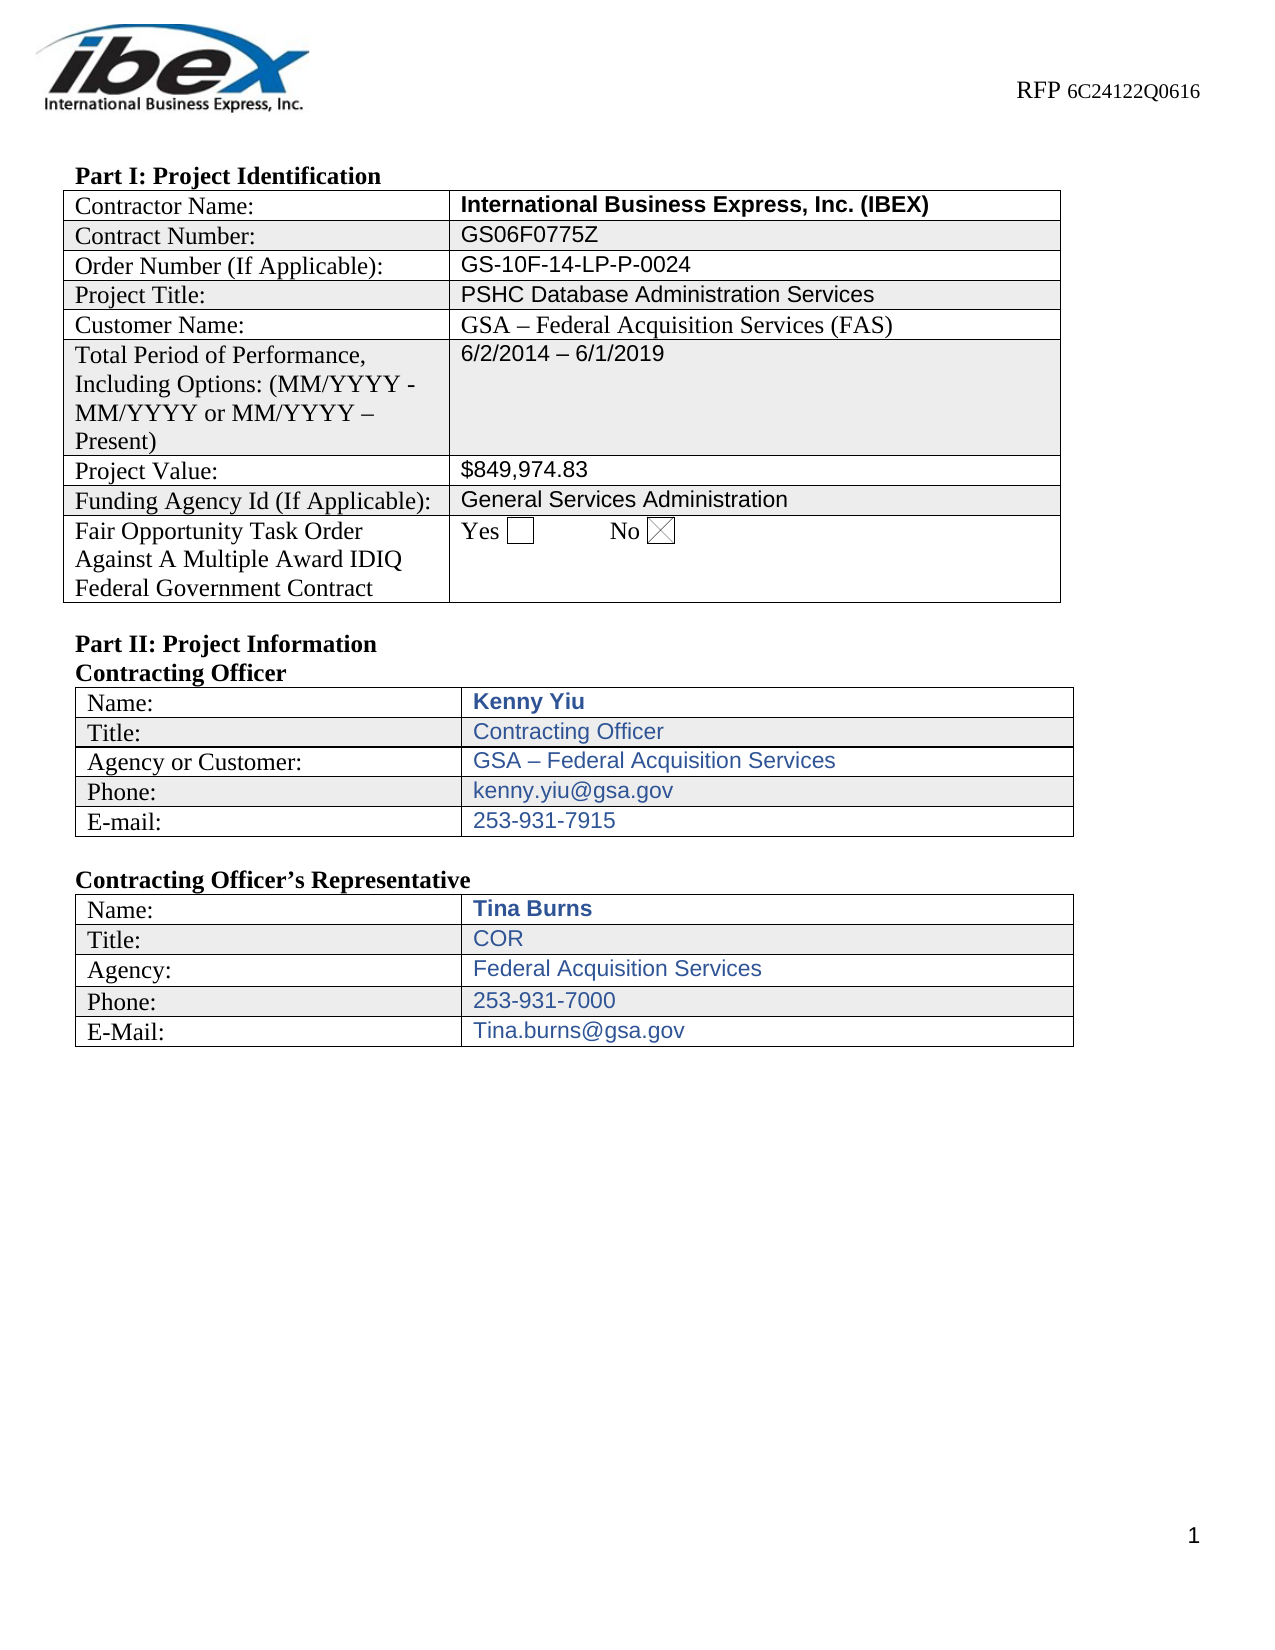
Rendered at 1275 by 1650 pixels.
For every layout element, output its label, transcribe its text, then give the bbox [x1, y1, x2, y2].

table_cell GSA – Federal Acquisition Services (FAS) [450, 310, 1060, 339]
table_cell Contract Number: [64, 221, 449, 250]
table_cell Title: [76, 718, 461, 746]
text Part I: Project Identification [75, 161, 1200, 190]
table_cell Fair Opportunity Task Order Against A Multiple Award IDIQ Federal Government Contract [64, 516, 449, 602]
table_cell Project Value: [64, 456, 449, 485]
table_cell Title: [76, 925, 461, 954]
table_cell Customer Name: [64, 310, 449, 339]
table_cell Phone: [76, 987, 461, 1016]
text Part II: Project Information [75, 629, 1200, 658]
table_header Contractor Name: [64, 191, 449, 220]
table_cell E-Mail: [76, 1017, 461, 1046]
table_cell Funding Agency Id (If Applicable): [64, 486, 449, 515]
table_cell E-mail: [76, 807, 461, 836]
text Contracting Officer [75, 658, 1200, 687]
table_cell Agency: [76, 955, 461, 986]
table_cell Agency or Customer: [76, 748, 461, 776]
table_cell [450, 340, 1060, 455]
table_header Name: [76, 688, 461, 717]
table_cell Phone: [76, 777, 461, 806]
text Contracting Officer’s Representative [75, 866, 1200, 894]
table_cell Order Number (If Applicable): [64, 251, 449, 279]
table_cell Project Title: [64, 281, 449, 309]
table_cell Total Period of Performance, Including Options: (MM/YYYY - MM/YYYY or MM/YYYY – Present) [64, 340, 449, 455]
table_cell Yes No [450, 516, 1060, 602]
table_header Name: [76, 895, 461, 924]
